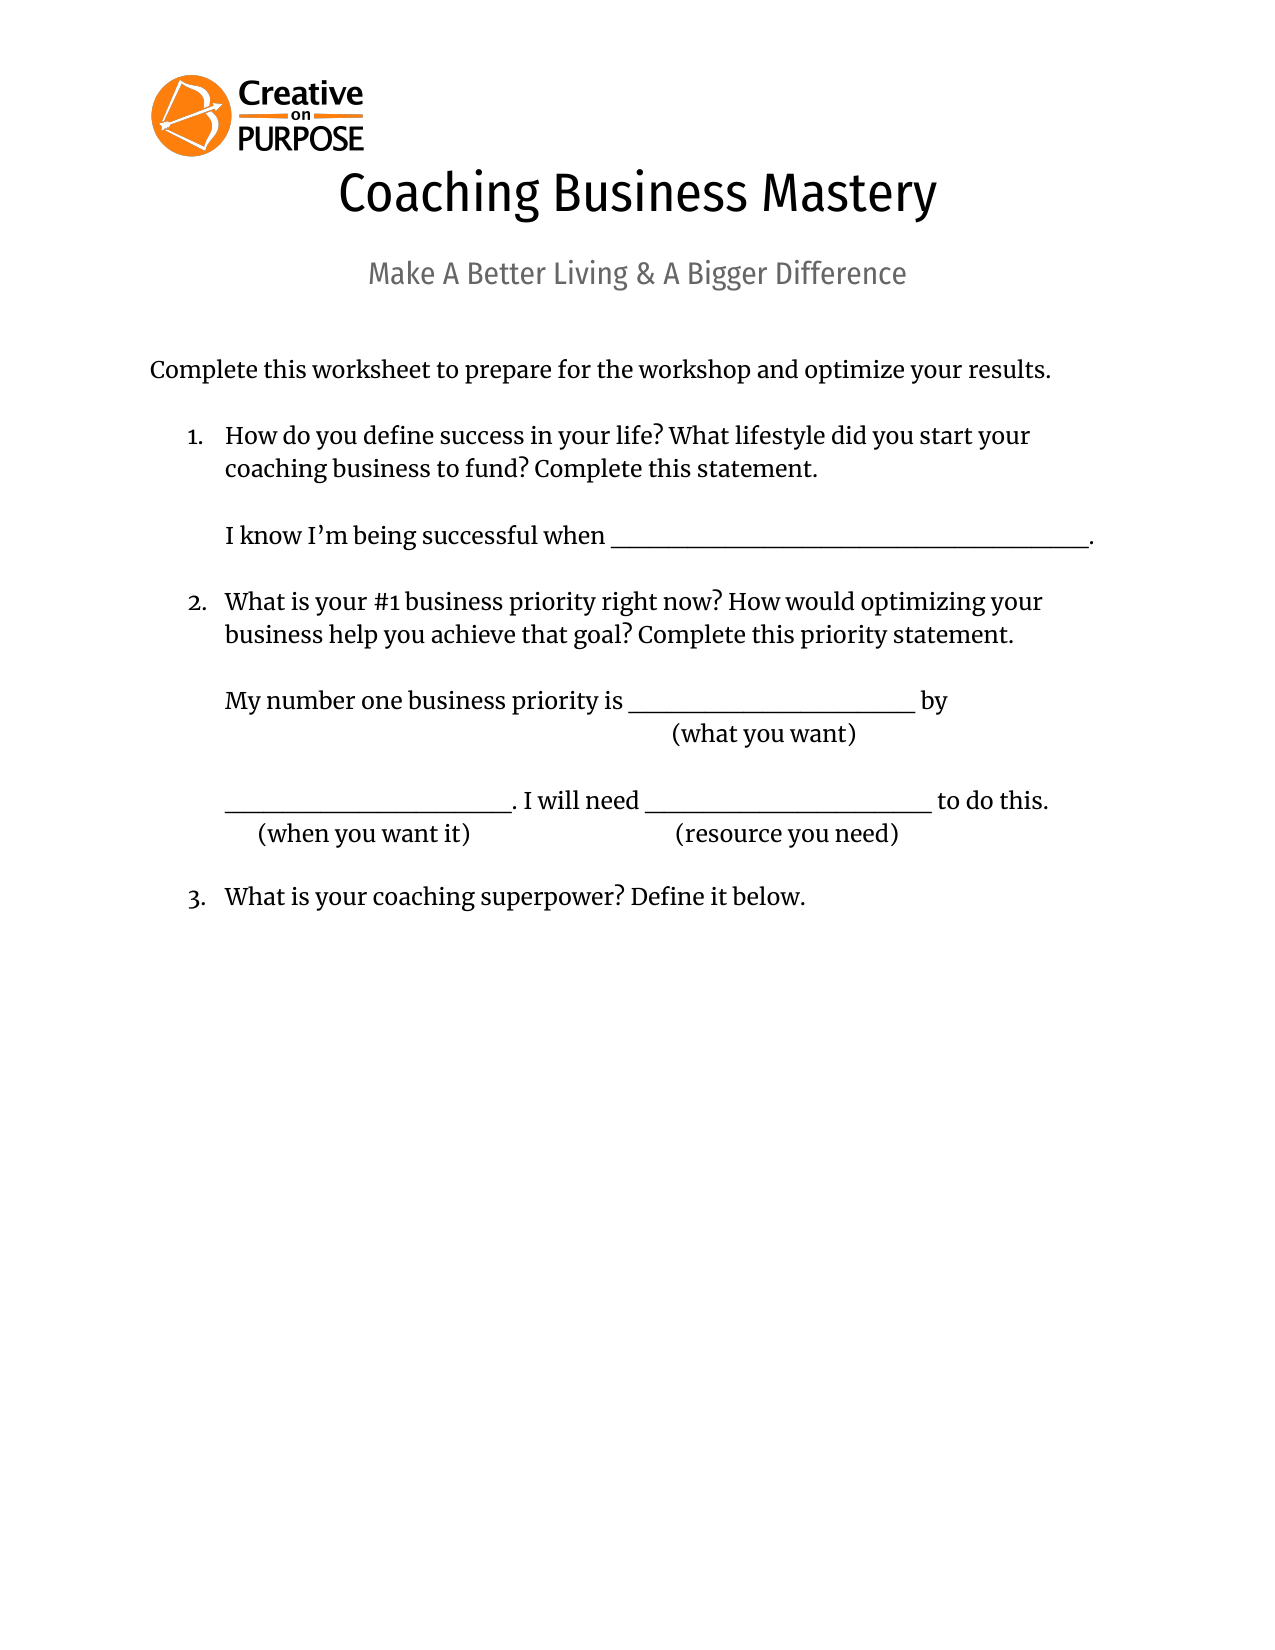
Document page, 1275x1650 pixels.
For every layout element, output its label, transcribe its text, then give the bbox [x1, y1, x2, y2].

list What is your #1 business priority right now? How would optimizing your business help you achieve that goal? Complete this priority statement. My number one business priority is _______________ by (what you want) _______________. I will need _______________ to do this. (when you want it) (resource you need) [187, 588, 1125, 879]
title Coaching Business Mastery [150, 161, 1125, 226]
subtitle Make A Better Living & A Bigger Difference [150, 255, 1125, 292]
text I know I’m being successful when _________________________. [150, 521, 1125, 550]
text Complete this worksheet to prepare for the workshop and optimize your results. [150, 356, 1125, 385]
picture [150, 75, 365, 157]
list How do you define success in your life? What lifestyle did you start your coaching business to fund? Complete this statement. [187, 422, 1125, 484]
list What is your coaching superpower? Define it below. [187, 882, 1125, 911]
